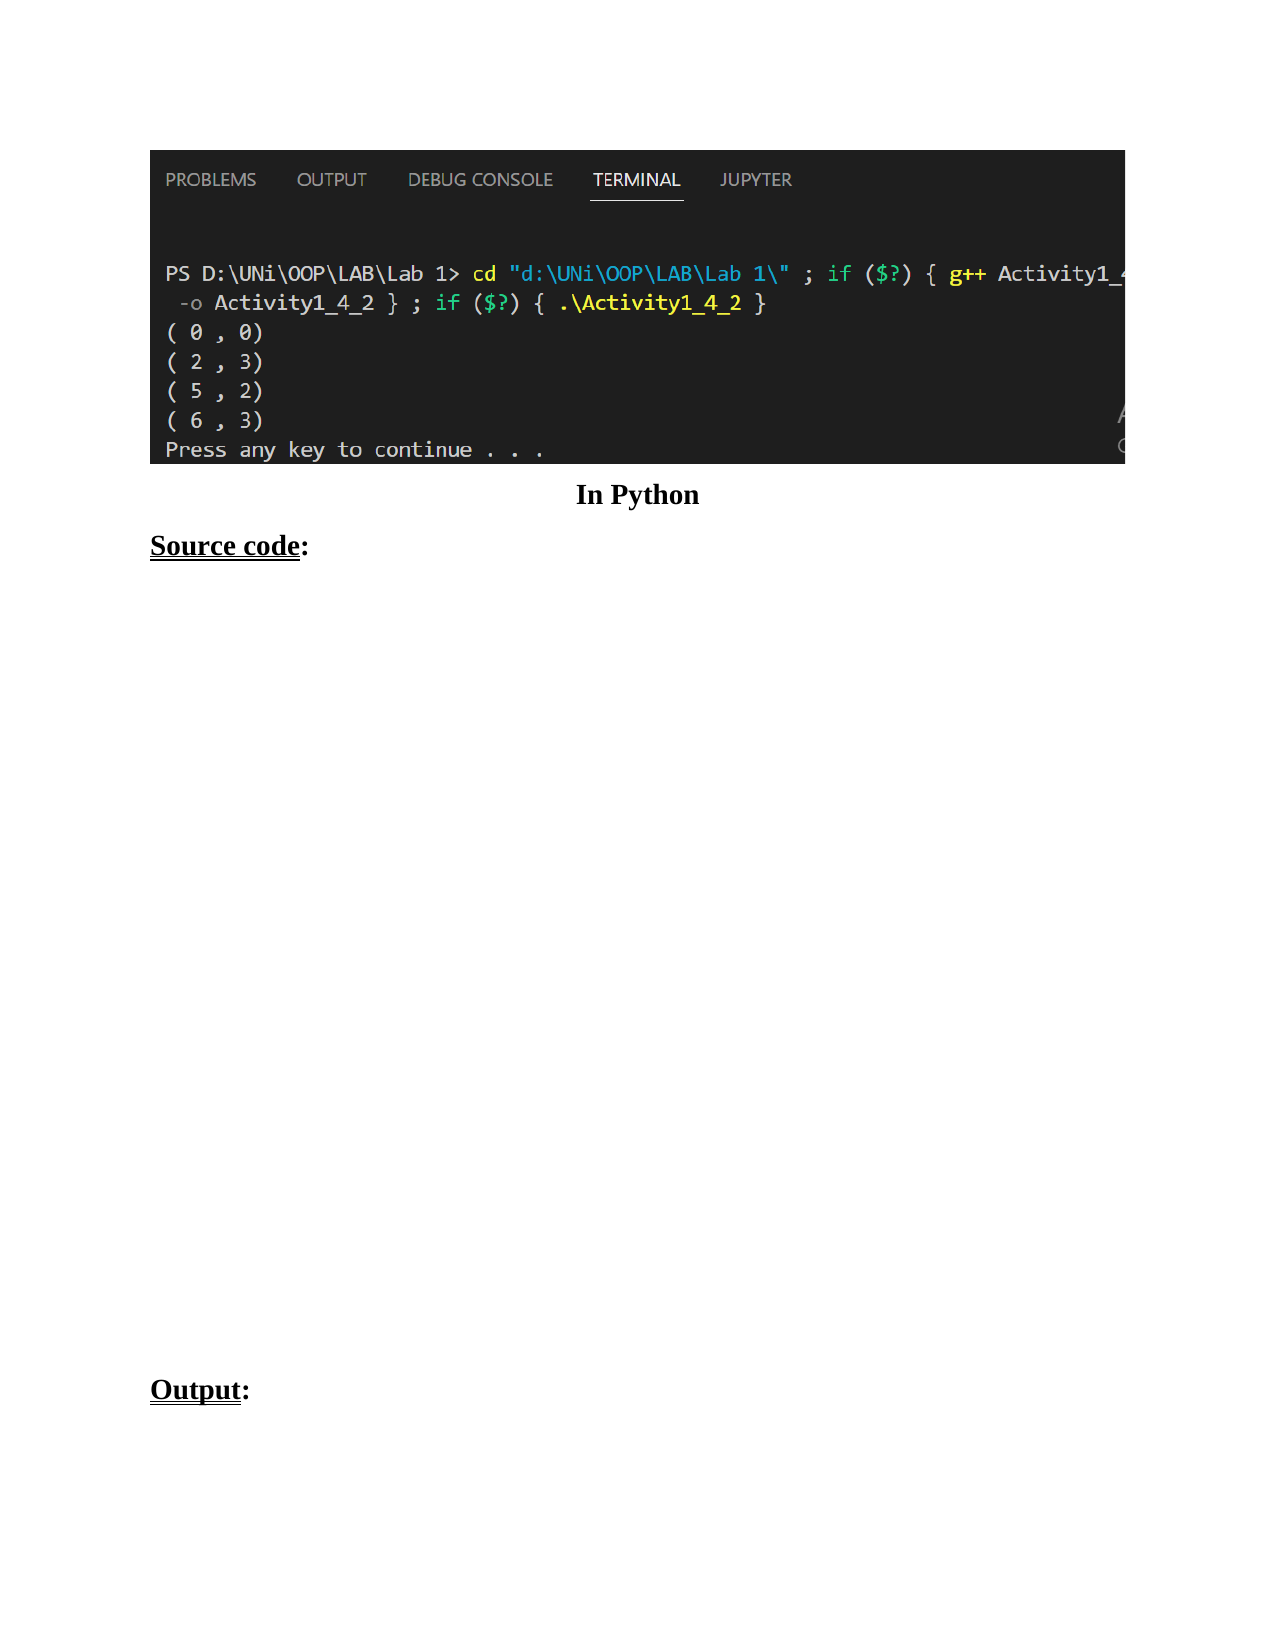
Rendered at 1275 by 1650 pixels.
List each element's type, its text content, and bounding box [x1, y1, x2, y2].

picture [150, 150, 1125, 464]
text Source code: [150, 528, 1125, 561]
text Output: [150, 1372, 1125, 1405]
text In Python [150, 477, 1125, 511]
